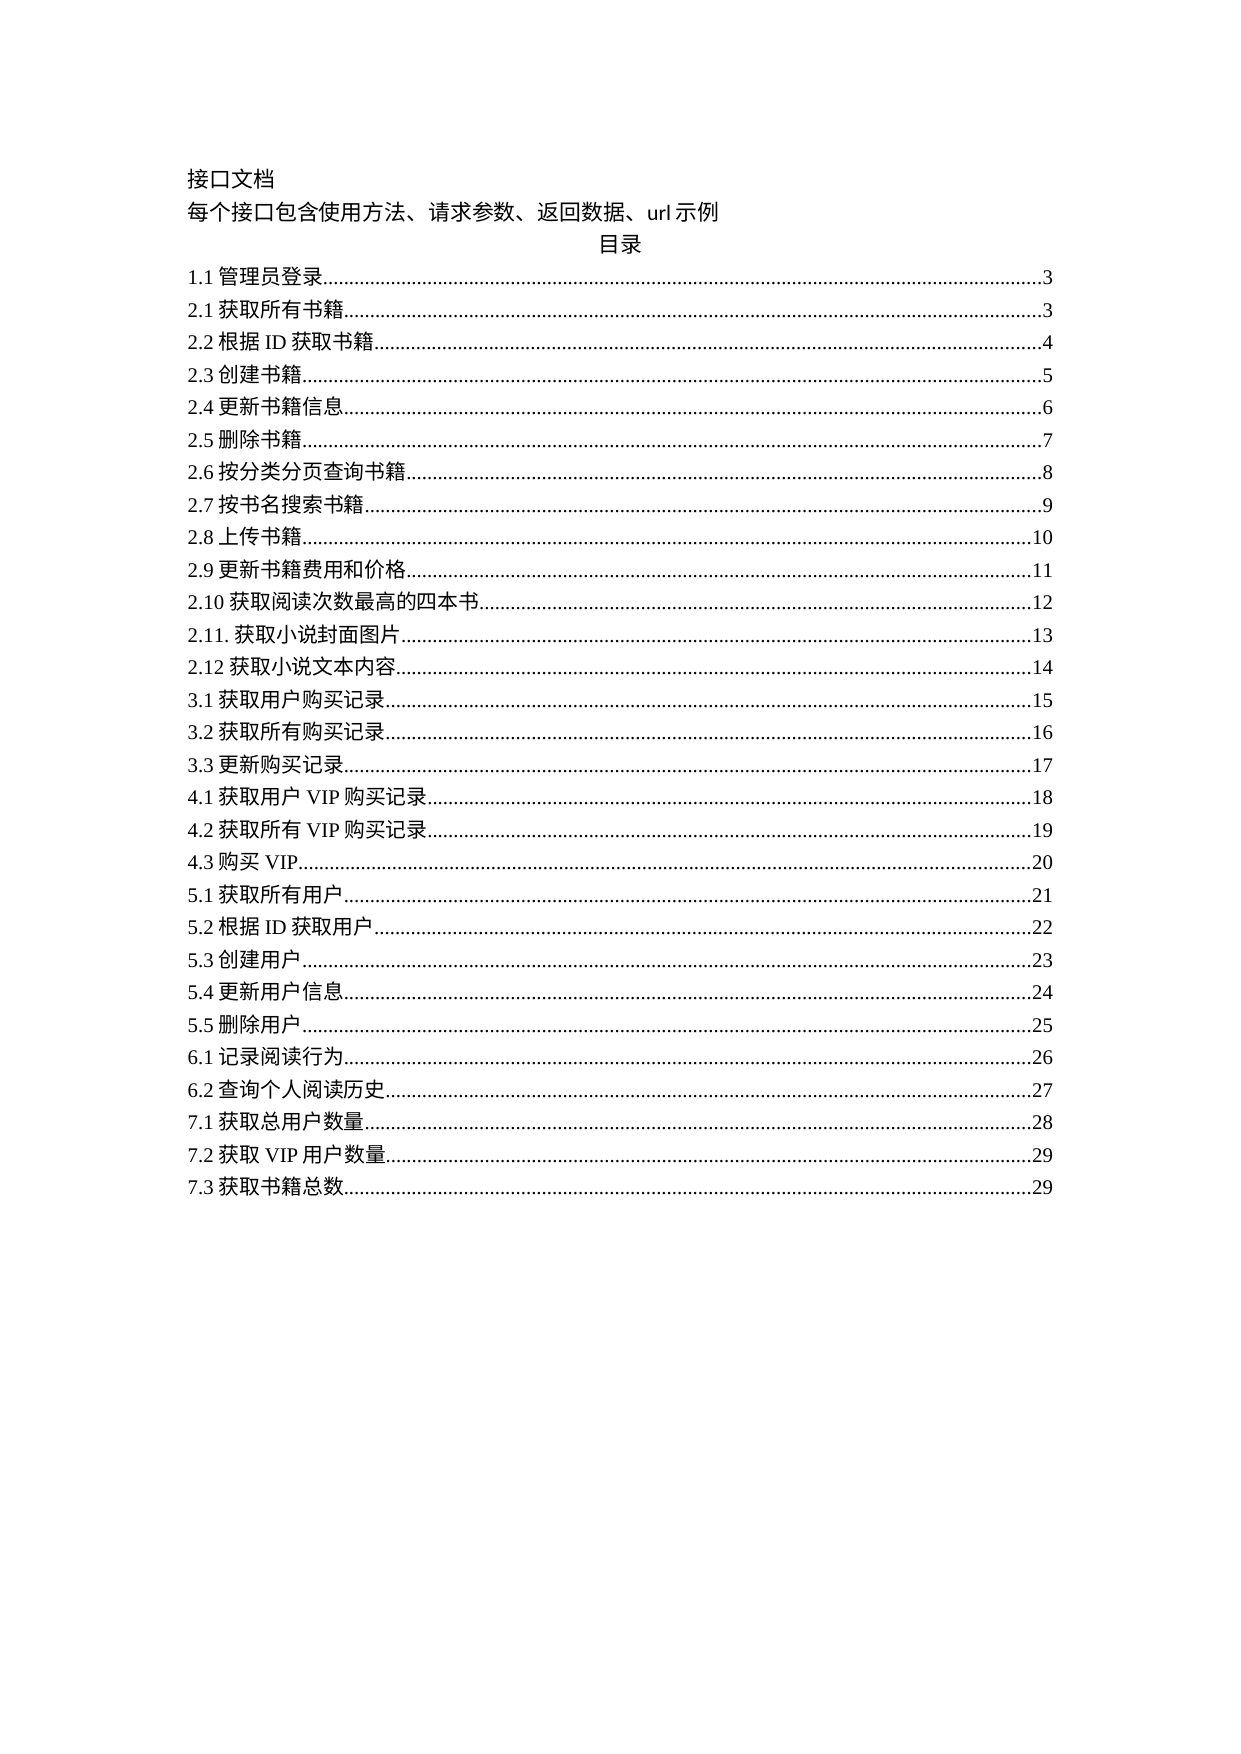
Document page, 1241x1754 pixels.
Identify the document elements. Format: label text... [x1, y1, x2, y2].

text 接口文档 [187, 162, 1053, 194]
text 每个接口包含使用方法、请求参数、返回数据、url示例 [187, 194, 1053, 227]
